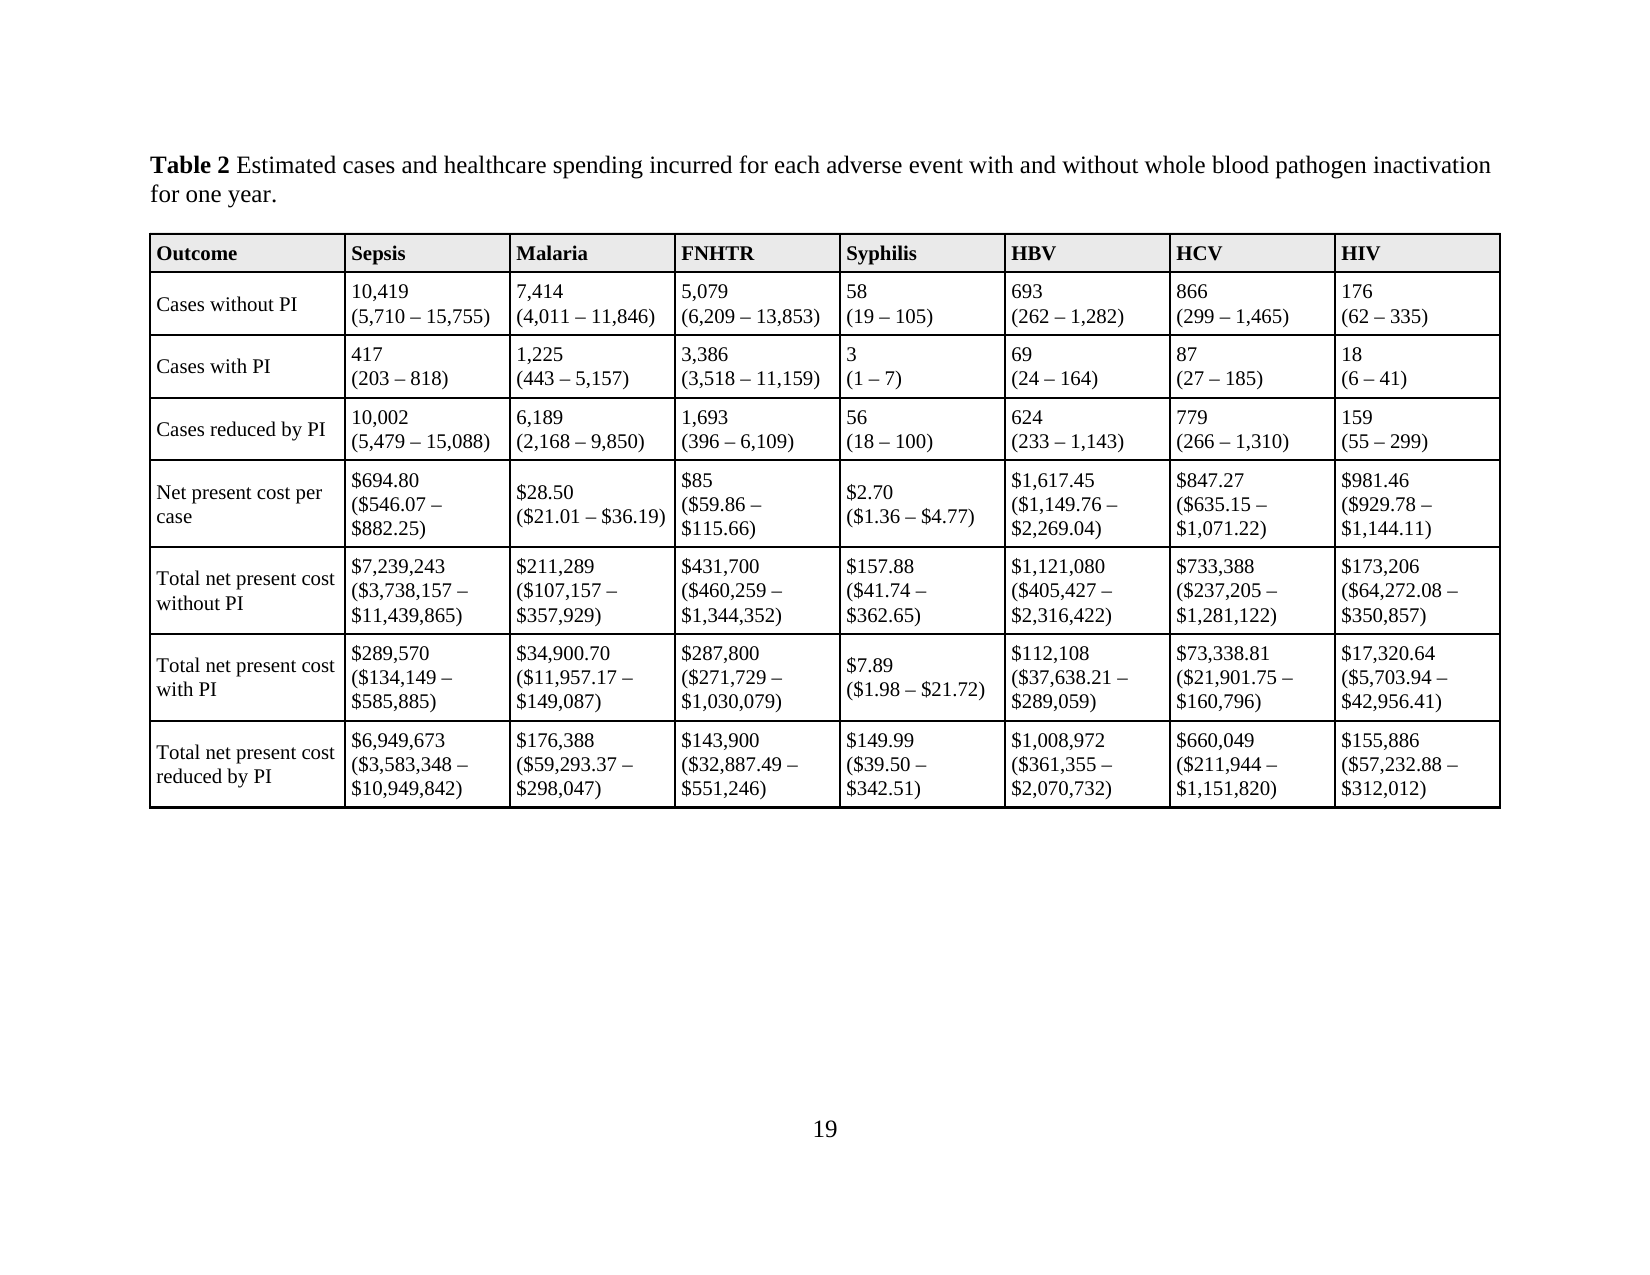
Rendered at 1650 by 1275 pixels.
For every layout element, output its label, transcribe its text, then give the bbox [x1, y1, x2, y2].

table_header HCV [1171, 235, 1334, 271]
table_cell $112,108 ($37,638.21 – $289,059) [1006, 635, 1169, 719]
table_cell $85 ($59.86 – $115.66) [676, 461, 839, 546]
table_cell 10,419 (5,710 – 15,755) [346, 273, 509, 334]
table_cell $6,949,673 ($3,583,348 – $10,949,842) [346, 722, 509, 806]
table_header FNHTR [676, 235, 839, 271]
table_cell $211,289 ($107,157 – $357,929) [511, 548, 674, 633]
table_cell 7,414 (4,011 – 11,846) [511, 273, 674, 334]
table_cell Cases with PI [151, 336, 344, 397]
table_cell $17,320.64 ($5,703.94 – $42,956.41) [1336, 635, 1499, 719]
table_cell $847.27 ($635.15 – $1,071.22) [1171, 461, 1334, 546]
table_cell $155,886 ($57,232.88 – $312,012) [1336, 722, 1499, 806]
table_cell $694.80 ($546.07 – $882.25) [346, 461, 509, 546]
table_header Sepsis [346, 235, 509, 271]
table_cell $981.46 ($929.78 – $1,144.11) [1336, 461, 1499, 546]
table_cell $1,008,972 ($361,355 – $2,070,732) [1006, 722, 1169, 806]
table_cell Total net present cost without PI [151, 548, 344, 633]
table_cell 10,002 (5,479 – 15,088) [346, 399, 509, 459]
table_cell 69 (24 – 164) [1006, 336, 1169, 397]
table_header HIV [1336, 235, 1499, 271]
table_cell 1,225 (443 – 5,157) [511, 336, 674, 397]
table_cell $34,900.70 ($11,957.17 – $149,087) [511, 635, 674, 719]
table_cell $1,617.45 ($1,149.76 – $2,269.04) [1006, 461, 1169, 546]
table_cell $28.50 ($21.01 – $36.19) [511, 461, 674, 546]
table_cell $143,900 ($32,887.49 – $551,246) [676, 722, 839, 806]
table_cell 779 (266 – 1,310) [1171, 399, 1334, 459]
table_cell 159 (55 – 299) [1336, 399, 1499, 459]
table_cell $157.88 ($41.74 – $362.65) [841, 548, 1004, 633]
table_cell $176,388 ($59,293.37 – $298,047) [511, 722, 674, 806]
table_cell 693 (262 – 1,282) [1006, 273, 1169, 334]
table_cell Total net present cost reduced by PI [151, 722, 344, 806]
table_cell 3 (1 – 7) [841, 336, 1004, 397]
table_header Syphilis [841, 235, 1004, 271]
table_cell 1,693 (396 – 6,109) [676, 399, 839, 459]
table_cell Total net present cost with PI [151, 635, 344, 719]
table_cell $1,121,080 ($405,427 – $2,316,422) [1006, 548, 1169, 633]
text Table 2 Estimated cases and healthcare spending incurred for each adverse event with and without whole blood pathogen inactivation for one year. [150, 150, 1500, 207]
table_cell 417 (203 – 818) [346, 336, 509, 397]
table_cell $73,338.81 ($21,901.75 – $160,796) [1171, 635, 1334, 719]
table_header Outcome [151, 235, 344, 271]
table_cell $7,239,243 ($3,738,157 – $11,439,865) [346, 548, 509, 633]
table_cell Net present cost per case [151, 461, 344, 546]
table_cell Cases reduced by PI [151, 399, 344, 459]
table_cell $289,570 ($134,149 – $585,885) [346, 635, 509, 719]
table_cell 18 (6 – 41) [1336, 336, 1499, 397]
table_cell Cases without PI [151, 273, 344, 334]
table_cell 87 (27 – 185) [1171, 336, 1334, 397]
table_header Malaria [511, 235, 674, 271]
table_cell $173,206 ($64,272.08 – $350,857) [1336, 548, 1499, 633]
table_cell 3,386 (3,518 – 11,159) [676, 336, 839, 397]
table_cell $2.70 ($1.36 – $4.77) [841, 461, 1004, 546]
table_cell 56 (18 – 100) [841, 399, 1004, 459]
table_cell $431,700 ($460,259 – $1,344,352) [676, 548, 839, 633]
table_cell $7.89 ($1.98 – $21.72) [841, 635, 1004, 719]
table_cell $287,800 ($271,729 – $1,030,079) [676, 635, 839, 719]
table_cell 5,079 (6,209 – 13,853) [676, 273, 839, 334]
table_cell 624 (233 – 1,143) [1006, 399, 1169, 459]
table_cell 6,189 (2,168 – 9,850) [511, 399, 674, 459]
table_cell 866 (299 – 1,465) [1171, 273, 1334, 334]
table_cell $660,049 ($211,944 – $1,151,820) [1171, 722, 1334, 806]
table_cell 176 (62 – 335) [1336, 273, 1499, 334]
table_cell $733,388 ($237,205 – $1,281,122) [1171, 548, 1334, 633]
table_header HBV [1006, 235, 1169, 271]
table_cell 58 (19 – 105) [841, 273, 1004, 334]
table_cell $149.99 ($39.50 – $342.51) [841, 722, 1004, 806]
